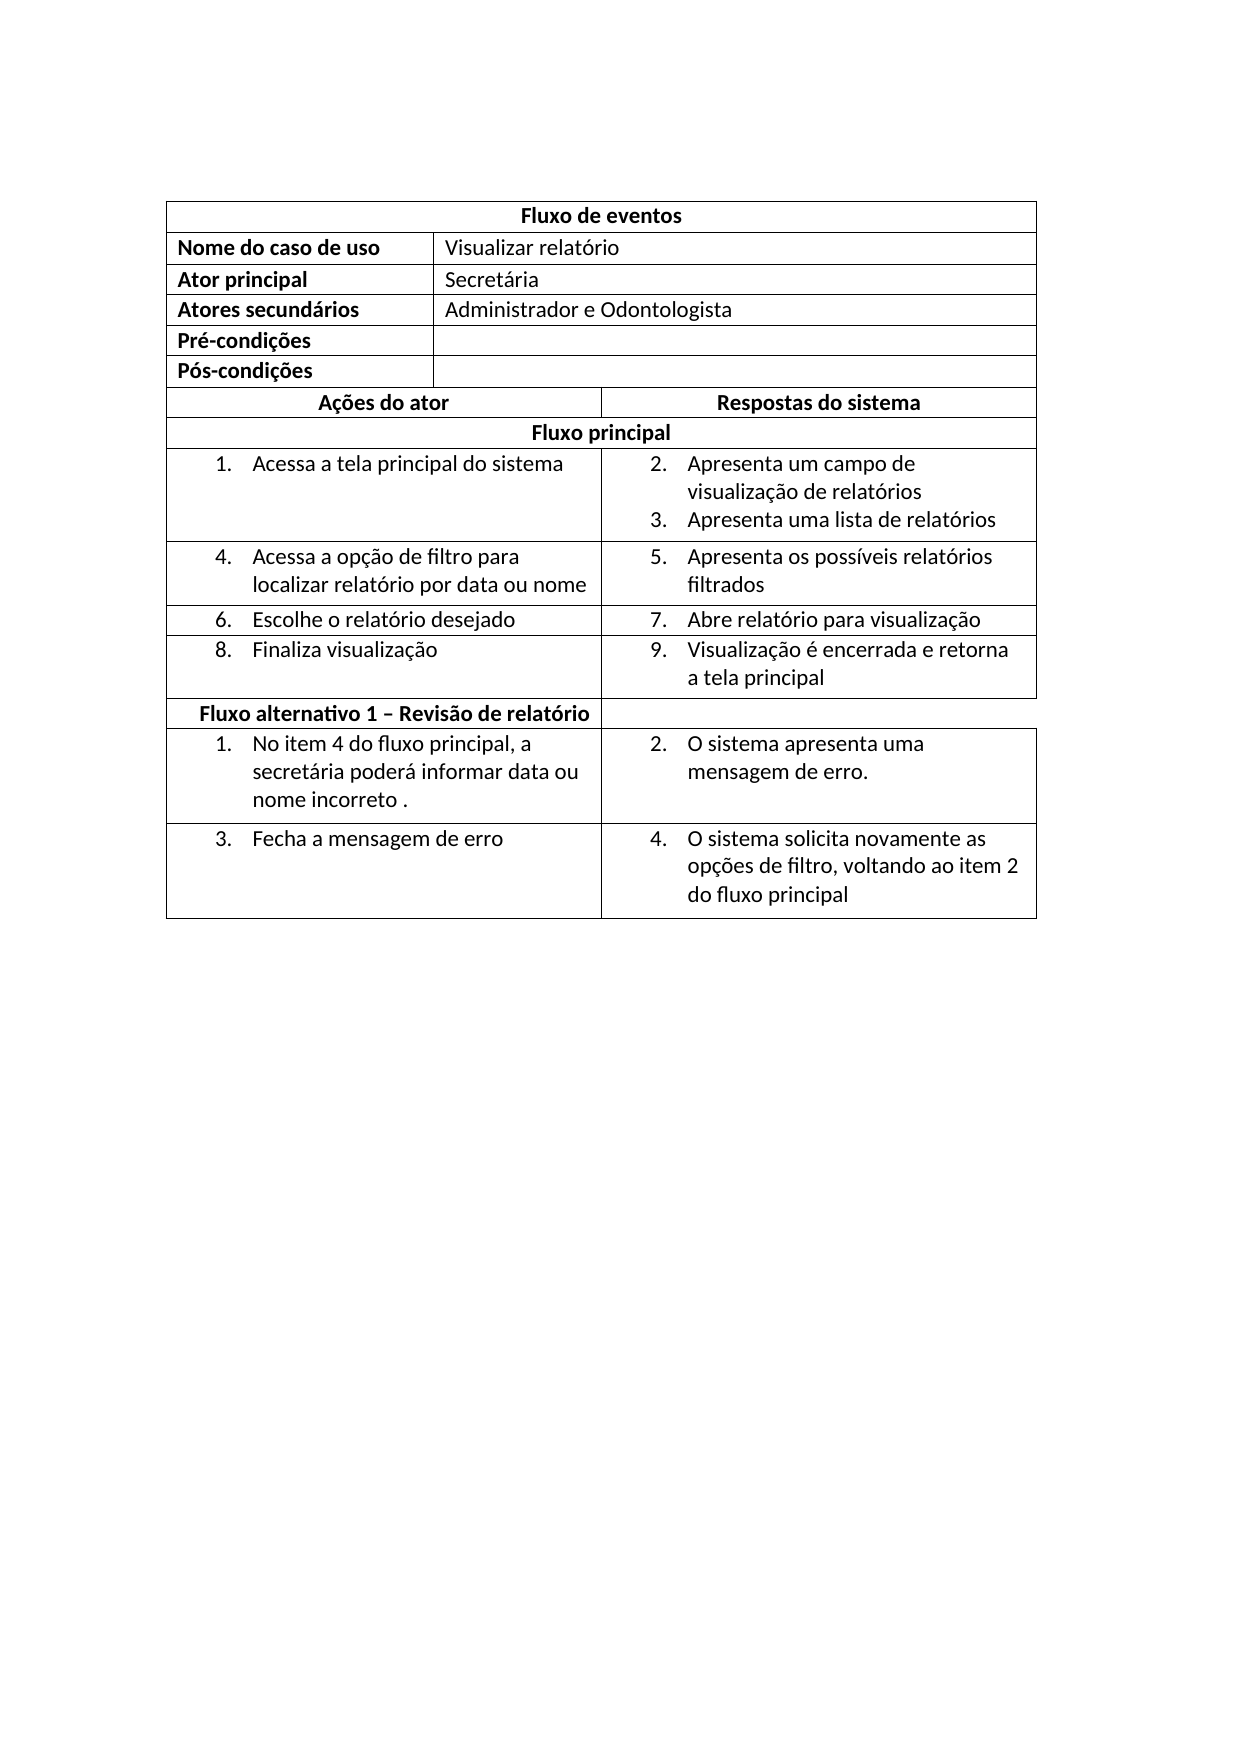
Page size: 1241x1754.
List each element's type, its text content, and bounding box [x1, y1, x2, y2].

table_cell Visualizar relatório [434, 233, 1036, 264]
table_cell Ator principal [167, 265, 433, 294]
table_cell Visualização é encerrada e retorna a tela principal [602, 636, 1036, 698]
table_cell O sistema apresenta uma mensagem de erro. [602, 729, 1036, 823]
table_cell Pós-condições [167, 356, 433, 387]
table_cell Secretária [434, 265, 1036, 294]
table_header Fluxo de eventos [167, 202, 1036, 232]
table_cell Finaliza visualização [167, 636, 601, 698]
table_cell Administrador e Odontologista [434, 295, 1036, 325]
table_cell Abre relatório para visualização [602, 606, 1036, 634]
table_cell Pré-condições [167, 326, 433, 355]
table_cell Acessa a opção de filtro para localizar relatório por data ou nome [167, 542, 601, 604]
table_cell [434, 326, 1036, 355]
table_cell Apresenta um campo de visualização de relatórios Apresenta uma lista de relatórios [602, 449, 1036, 541]
table_cell O sistema solicita novamente as opções de filtro, voltando ao item 2 do fluxo principal [602, 824, 1036, 917]
table_cell Fluxo principal [167, 418, 1036, 448]
table_cell Acessa a tela principal do sistema [167, 449, 601, 541]
table_cell [434, 356, 1036, 387]
table_cell No item 4 do fluxo principal, a secretária poderá informar data ou nome incorreto . [167, 729, 601, 823]
table_cell Nome do caso de uso [167, 233, 433, 264]
table_cell Ações do ator [167, 388, 601, 417]
table_cell Atores secundários [167, 295, 433, 325]
table_cell Respostas do sistema [602, 388, 1036, 417]
table_cell Escolhe o relatório desejado [167, 606, 601, 634]
table_cell Fluxo alternativo 1 – Revisão de relatório [167, 699, 601, 728]
table_cell Fecha a mensagem de erro [167, 824, 601, 917]
table_cell Apresenta os possíveis relatórios filtrados [602, 542, 1036, 604]
